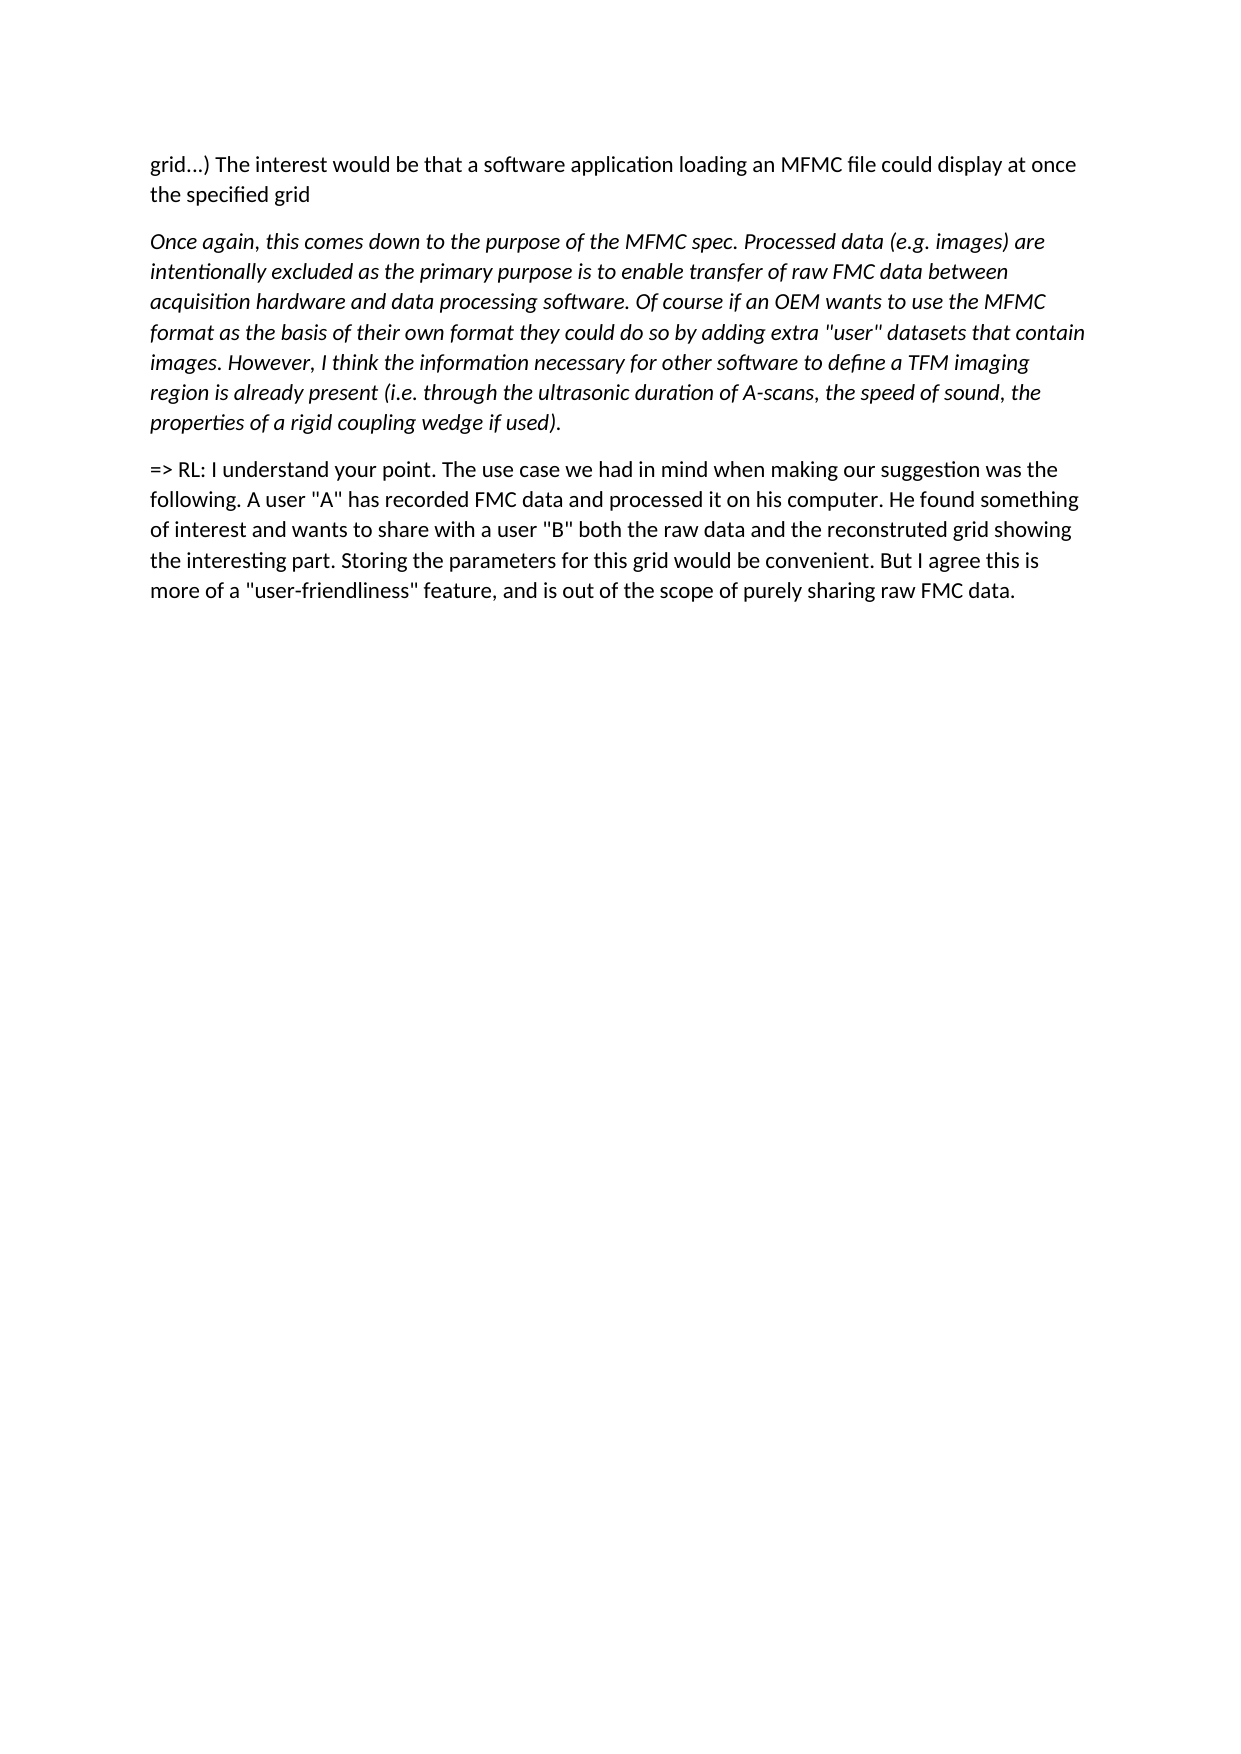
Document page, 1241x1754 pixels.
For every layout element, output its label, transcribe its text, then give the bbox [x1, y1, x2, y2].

text => RL: I understand your point. The use case we had in mind when making our suggestion was the following. A user "A" has recorded FMC data and processed it on his computer. He found something of interest and wants to share with a user "B" both the raw data and the reconstruted grid showing the interesting part. Storing the parameters for this grid would be convenient. But I agree this is more of a "user-friendliness" feature, and is out of the scope of purely sharing raw FMC data. [150, 455, 1090, 604]
